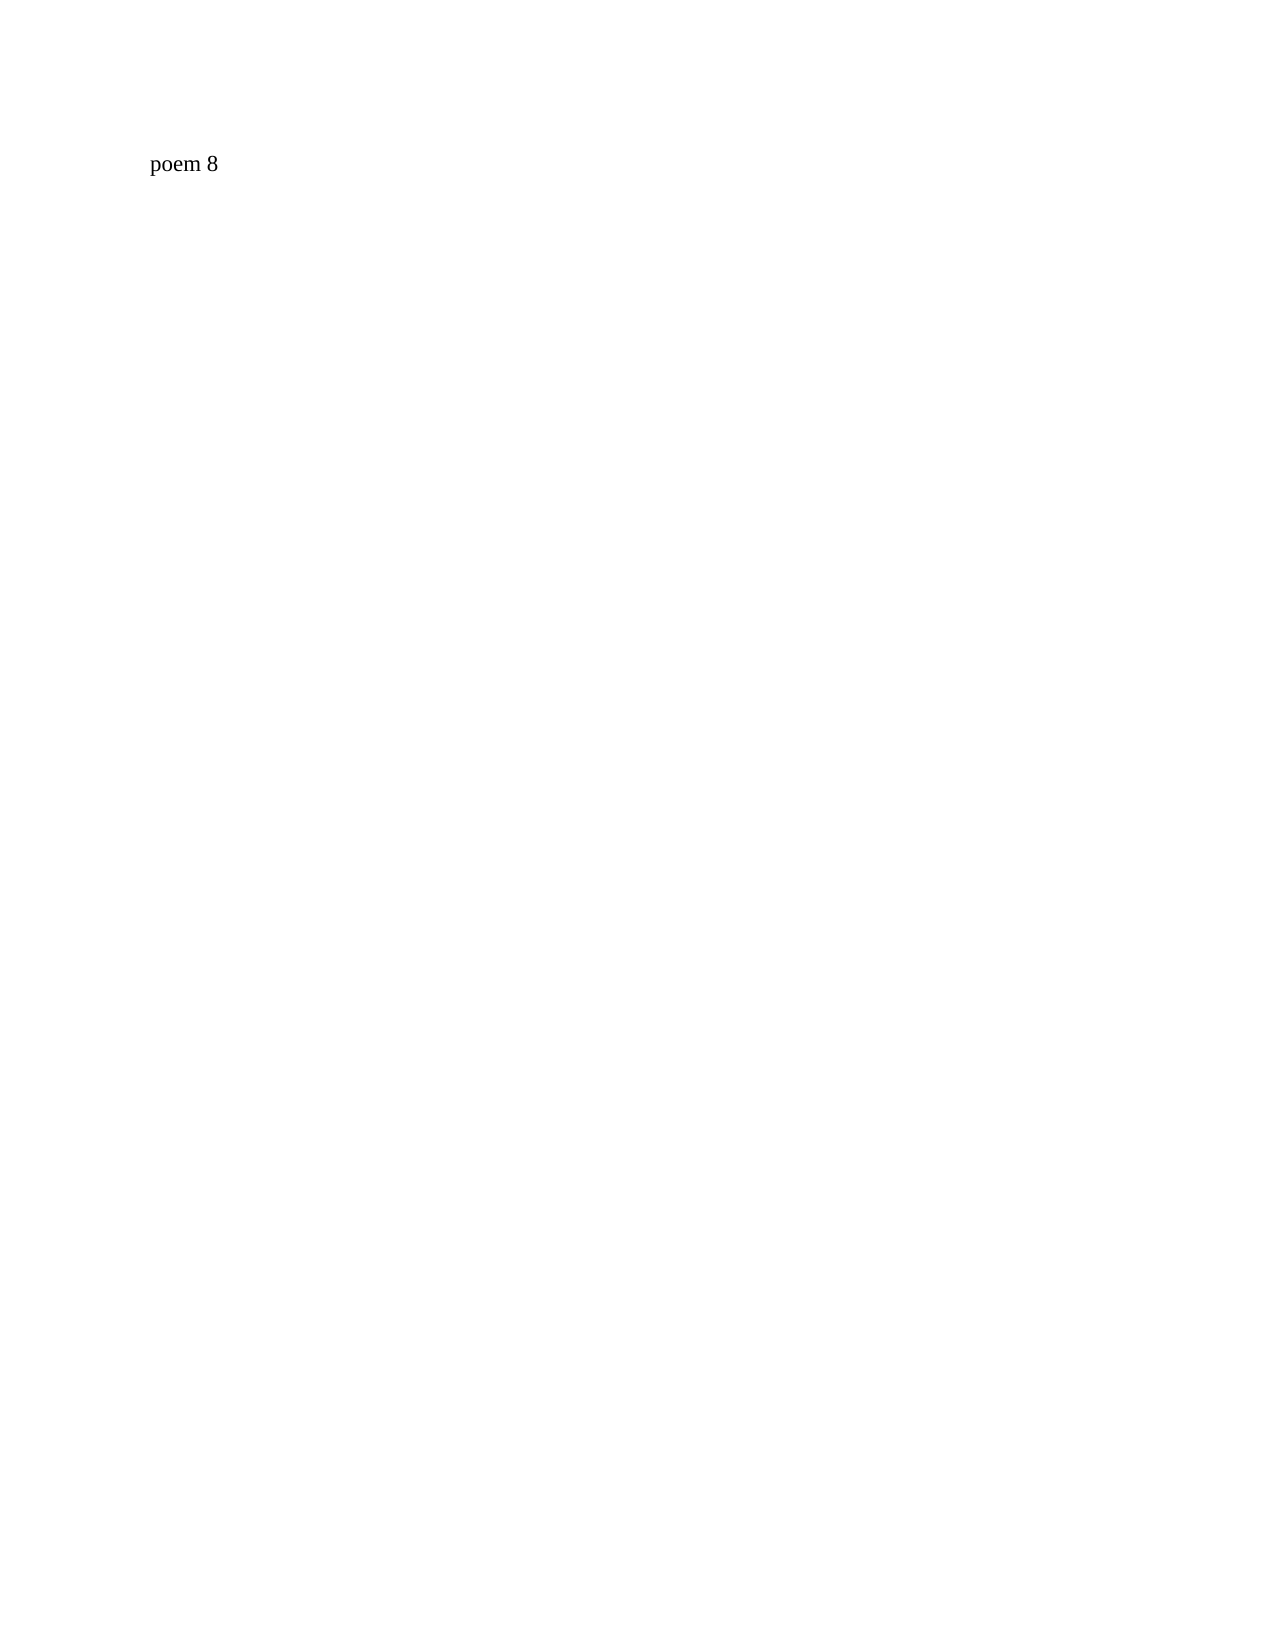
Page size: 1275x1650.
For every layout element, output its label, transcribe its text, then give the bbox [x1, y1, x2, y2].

text poem 8 [150, 150, 1125, 176]
